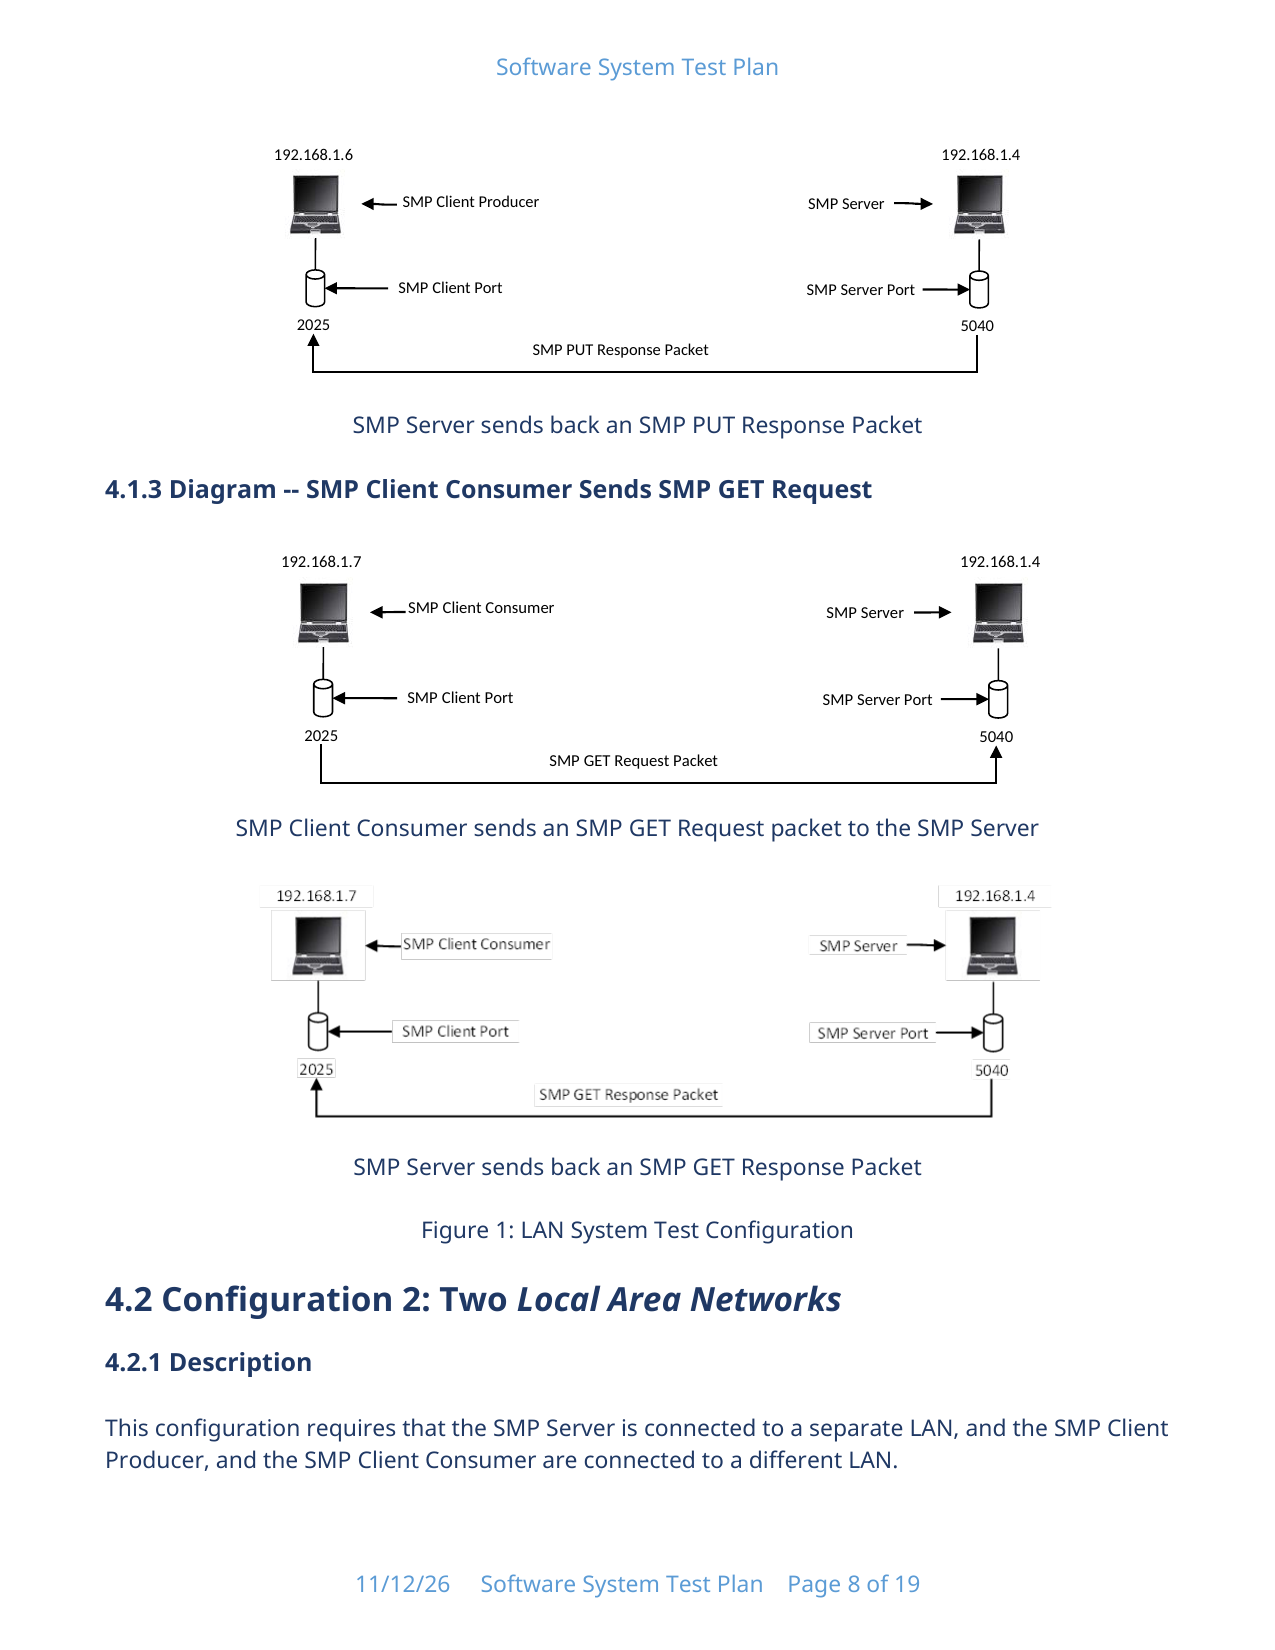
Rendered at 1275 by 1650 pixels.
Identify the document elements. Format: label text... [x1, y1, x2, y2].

subtitle Description [105, 1344, 1170, 1378]
subtitle Diagram -- SMP Client Consumer Sends SMP GET Request [105, 472, 1170, 506]
picture [150, 874, 1125, 1151]
text Figure 1: LAN System Test Configuration [105, 1213, 1170, 1245]
text SMP Client Consumer sends an SMP GET Request packet to the SMP Server [105, 812, 1170, 843]
text This configuration requires that the SMP Server is connected to a separate LAN, and the SMP Client Producer, and the SMP Client Consumer are connected to a different LAN. [105, 1412, 1170, 1475]
text SMP Server sends back an SMP GET Response Packet [105, 1151, 1170, 1182]
subtitle Configuration 2: Two Local Area Networks [105, 1276, 1170, 1321]
text SMP Server sends back an SMP PUT Response Packet [105, 409, 1170, 440]
